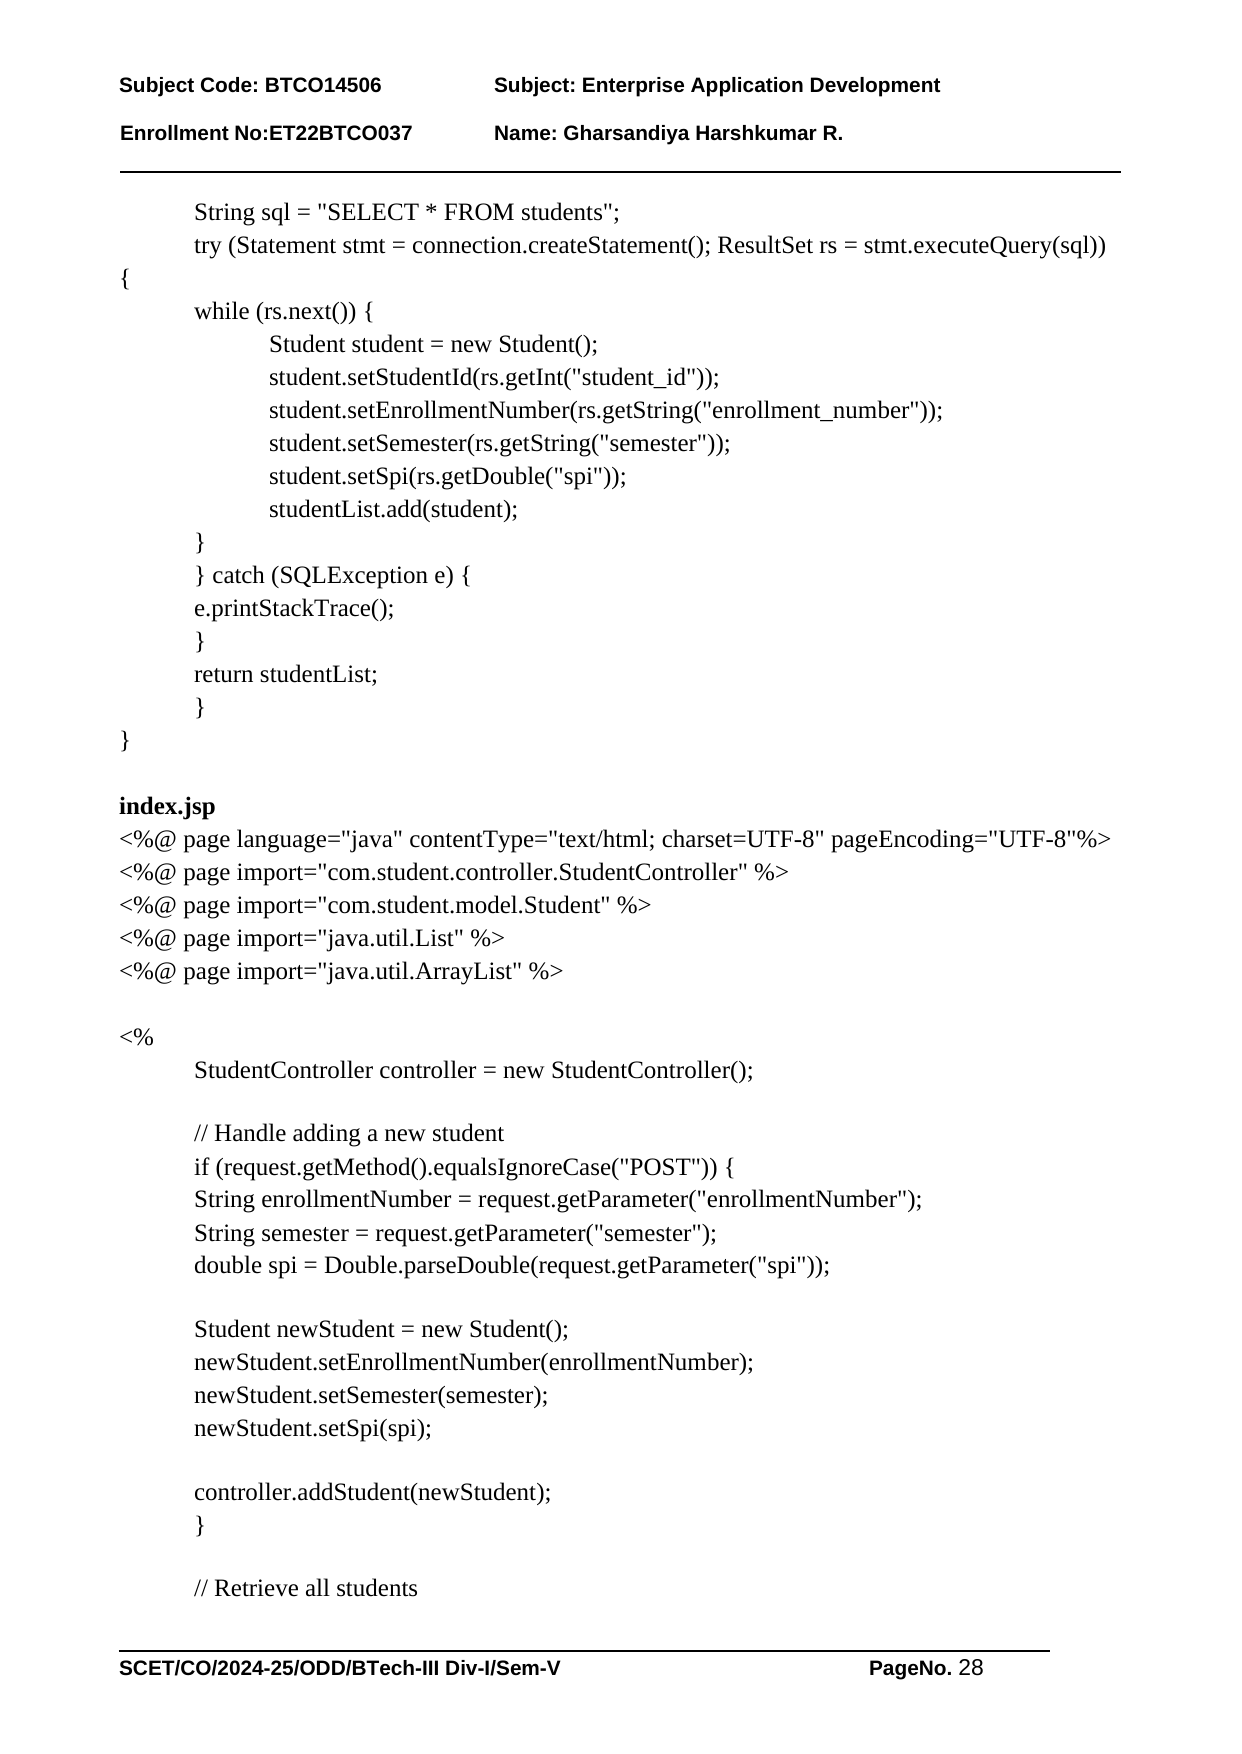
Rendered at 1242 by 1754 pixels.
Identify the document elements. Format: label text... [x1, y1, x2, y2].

text StudentController controller = new StudentController(); [119, 1055, 1121, 1084]
text student.setSemester(rs.getString("semester")); [119, 428, 1121, 457]
text e.printStackTrace(); [119, 593, 1121, 622]
text Student newStudent = new Student(); [119, 1314, 1121, 1343]
text student.setStudentId(rs.getInt("student_id")); [119, 362, 1121, 391]
text } [119, 527, 1121, 556]
text // Handle adding a new student [119, 1118, 1121, 1147]
text } [119, 626, 1121, 655]
text String semester = request.getParameter("semester"); [119, 1218, 1121, 1246]
text <%@ page import="java.util.ArrayList" %> [119, 956, 1121, 985]
text while (rs.next()) { [119, 296, 1121, 324]
text controller.addStudent(newStudent); [119, 1477, 1121, 1506]
text try (Statement stmt = connection.createStatement(); ResultSet rs = stmt.executeQuery(sql)) { [119, 230, 1121, 292]
text } [119, 725, 1121, 754]
text <%@ page import="com.student.model.Student" %> [119, 890, 1121, 919]
text <% [119, 1022, 1121, 1051]
text newStudent.setSpi(spi); [119, 1413, 1121, 1442]
text } [119, 692, 1121, 721]
text student.setSpi(rs.getDouble("spi")); [119, 461, 1121, 490]
text newStudent.setSemester(semester); [119, 1380, 1121, 1409]
text index.jsp [119, 791, 1121, 820]
text double spi = Double.parseDouble(request.getParameter("spi")); [119, 1251, 1121, 1279]
text <%@ page language="java" contentType="text/html; charset=UTF-8" pageEncoding="UTF-8"%> [119, 824, 1121, 853]
text studentList.add(student); [119, 494, 1121, 523]
text student.setEnrollmentNumber(rs.getString("enrollment_number")); [119, 395, 1121, 424]
text } [119, 1510, 1121, 1539]
text Student student = new Student(); [119, 329, 1121, 358]
text // Retrieve all students [119, 1573, 1121, 1602]
text <%@ page import="com.student.controller.StudentController" %> [119, 857, 1121, 886]
text <%@ page import="java.util.List" %> [119, 923, 1121, 952]
text newStudent.setEnrollmentNumber(enrollmentNumber); [119, 1347, 1121, 1376]
text String enrollmentNumber = request.getParameter("enrollmentNumber"); [119, 1184, 1121, 1213]
text String sql = "SELECT * FROM students"; [119, 197, 1121, 226]
text } catch (SQLException e) { [119, 560, 1121, 589]
text return studentList; [119, 659, 1121, 688]
text if (request.getMethod().equalsIgnoreCase("POST")) { [119, 1152, 1121, 1180]
